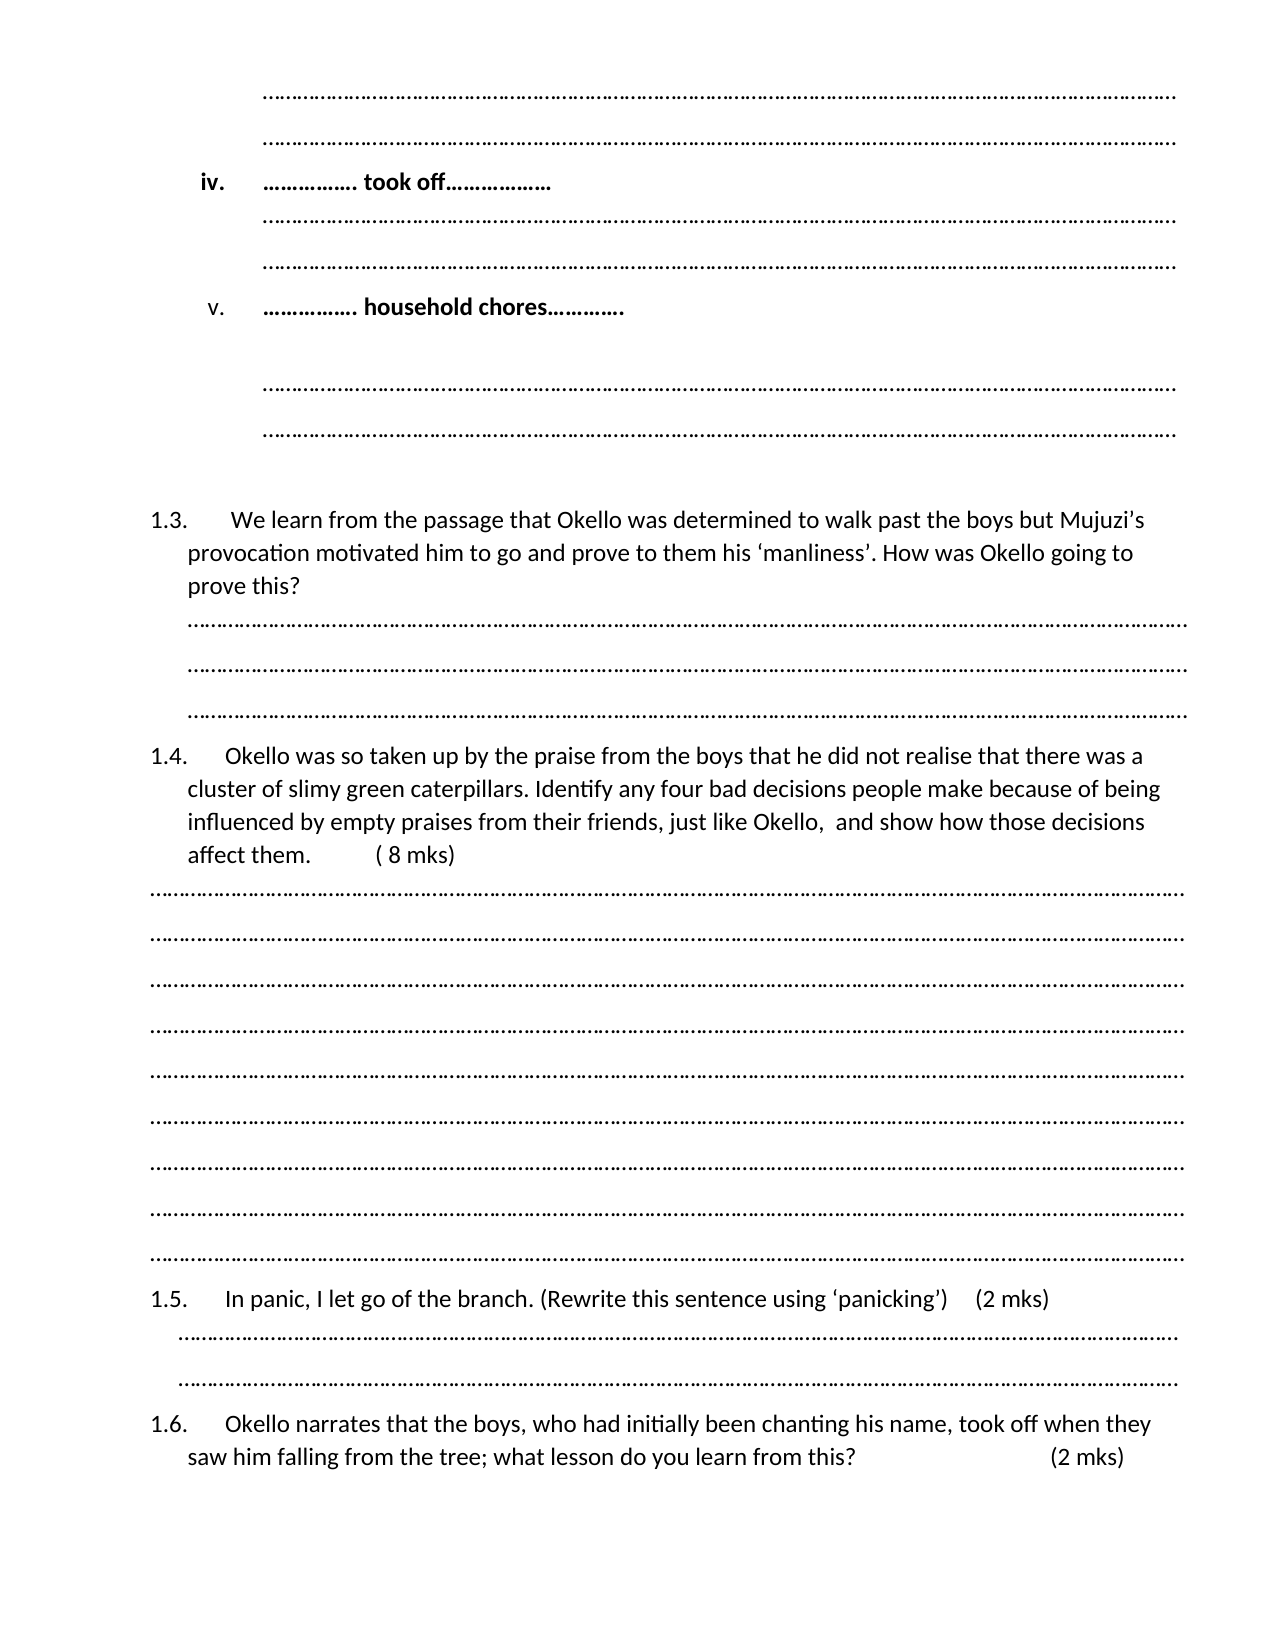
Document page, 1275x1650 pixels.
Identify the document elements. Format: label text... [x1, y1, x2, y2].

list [262, 75, 1191, 151]
list ……………. household chores…………. [225, 291, 1191, 321]
list ……………………………………………………………………………………………………………………………………………………………………………………………………………………………………………………………………………………………………………………………………………………………………………………………………………………………………………………………………………… [187, 603, 1191, 725]
list We learn from the passage that Okello was determined to walk past the boys but Mujuzi’s provocation motivated him to go and prove to them his ‘manliness’. How was Okello going to prove this? [150, 504, 1191, 601]
list ……………. took off……………… [225, 166, 1191, 197]
list Okello was so taken up by the praise from the boys that he did not realise that there was a cluster of slimy green caterpillars. Identify any four bad decisions people make because of being influenced by empty praises from their friends, just like Okello, and show how those decisions affect them. ( 8 mks) [150, 740, 1191, 869]
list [262, 199, 1191, 276]
list ……………………………………………………………………………………………………………………………………………………………………………………………………………………………………………………………………………………………………………………………………………………………………………………………………………………………………………………………………………………………………………………………………………………………………………………………………………………………………………………………………………………………………………………………………………………………………………………………………………………………………………………………………………………………………………………………………………………………………………………………………………………………………………………………………………………………………………………………………………………………………………………………………………………………………………………………………………………………………………………………………………………………………………………………………………………………………………………………………………………………… [150, 872, 1191, 1268]
list In panic, I let go of the branch. (Rewrite this sentence using ‘panicking’) (2 mks) [150, 1283, 1191, 1314]
list …………………………………………………………………………………………………………………………………………………………………………………………………………………………………………………………………………………………………………………… [178, 1316, 1191, 1392]
list Okello narrates that the boys, who had initially been chanting his name, took off when they saw him falling from the tree; what lesson do you learn from this? (2 mks) [150, 1408, 1191, 1471]
list ………………………………………………………………………………………………………………………………………………………………………………………………………………………………………………………………………………………… [150, 324, 1191, 443]
